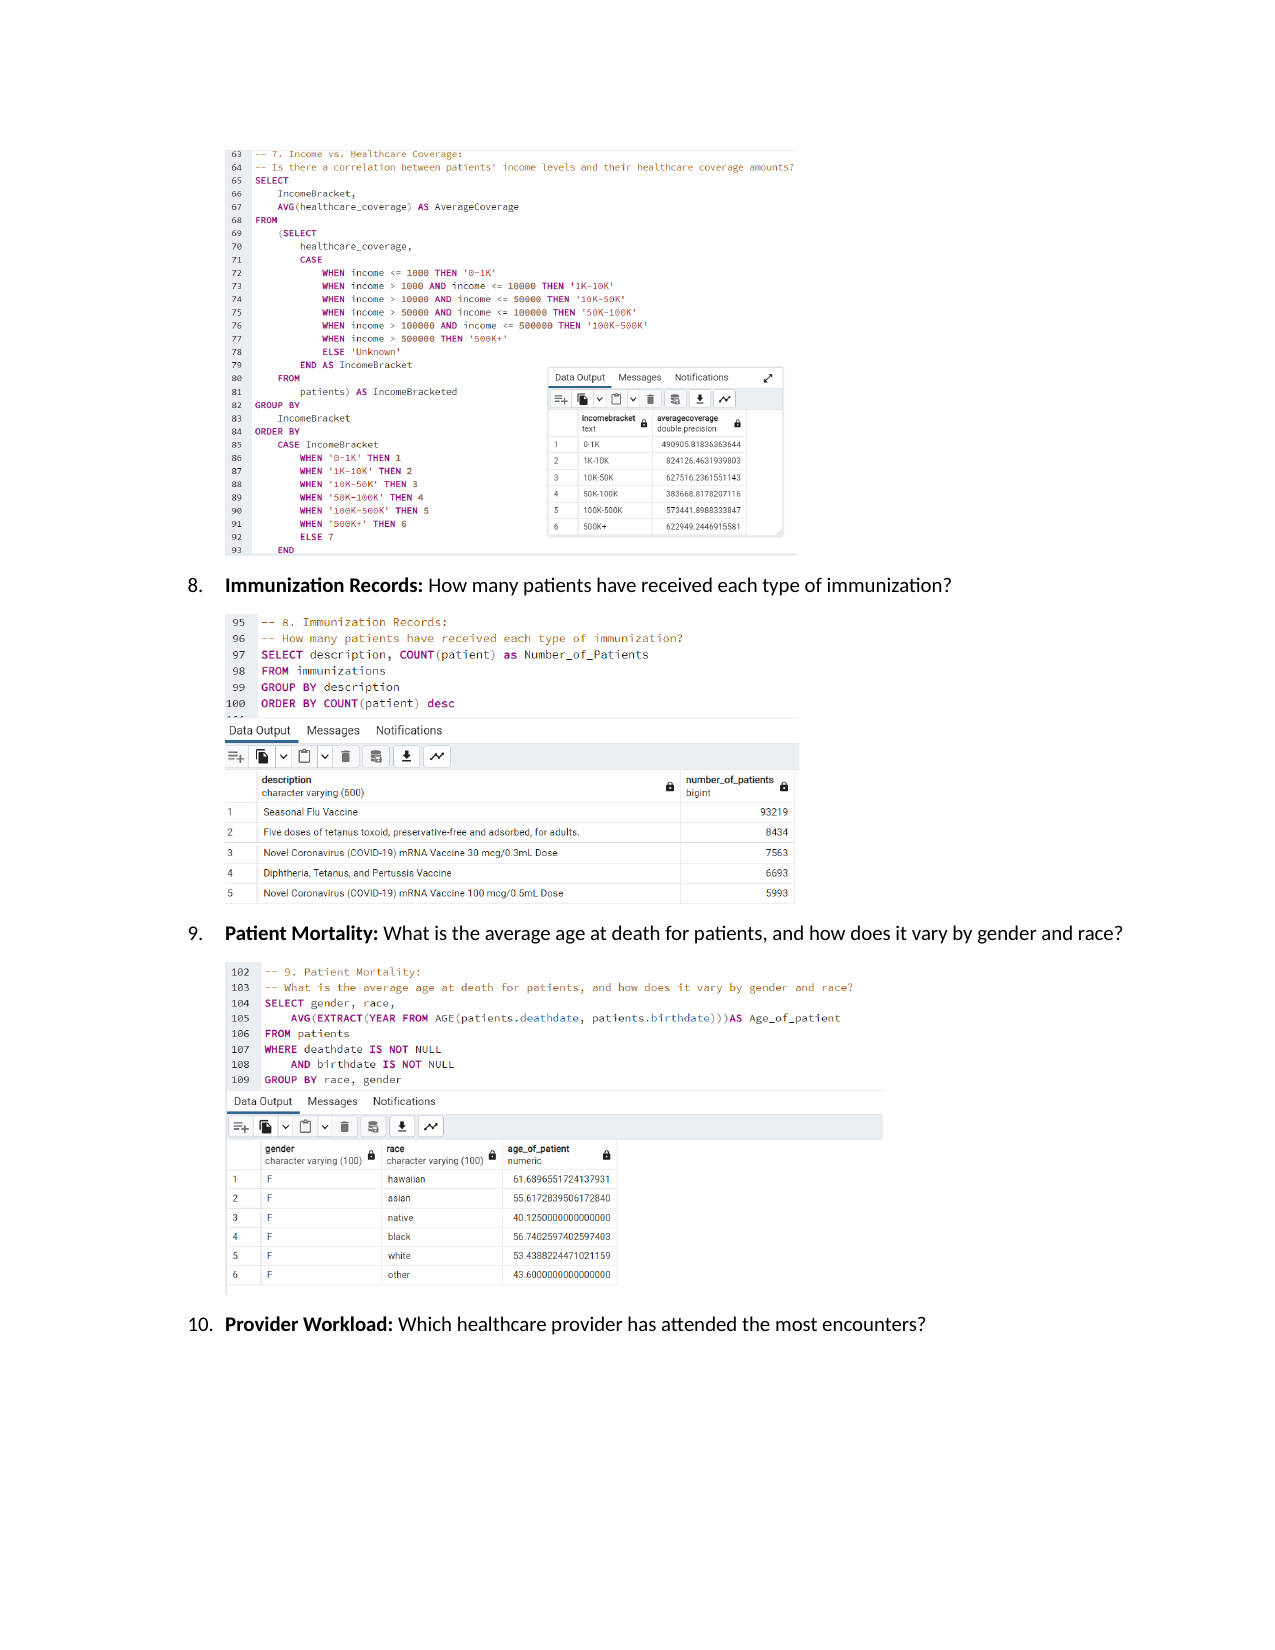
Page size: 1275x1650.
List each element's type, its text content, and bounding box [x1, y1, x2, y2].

list Patient Mortality: What is the average age at death for patients, and how does it vary by gender and race? [187, 920, 1125, 946]
picture [225, 150, 797, 556]
picture [225, 962, 884, 1295]
picture [225, 614, 800, 904]
list Immunization Records: How many patients have received each type of immunization? [187, 572, 1125, 598]
list Provider Workload: Which healthcare provider has attended the most encounters? [187, 1311, 1125, 1336]
